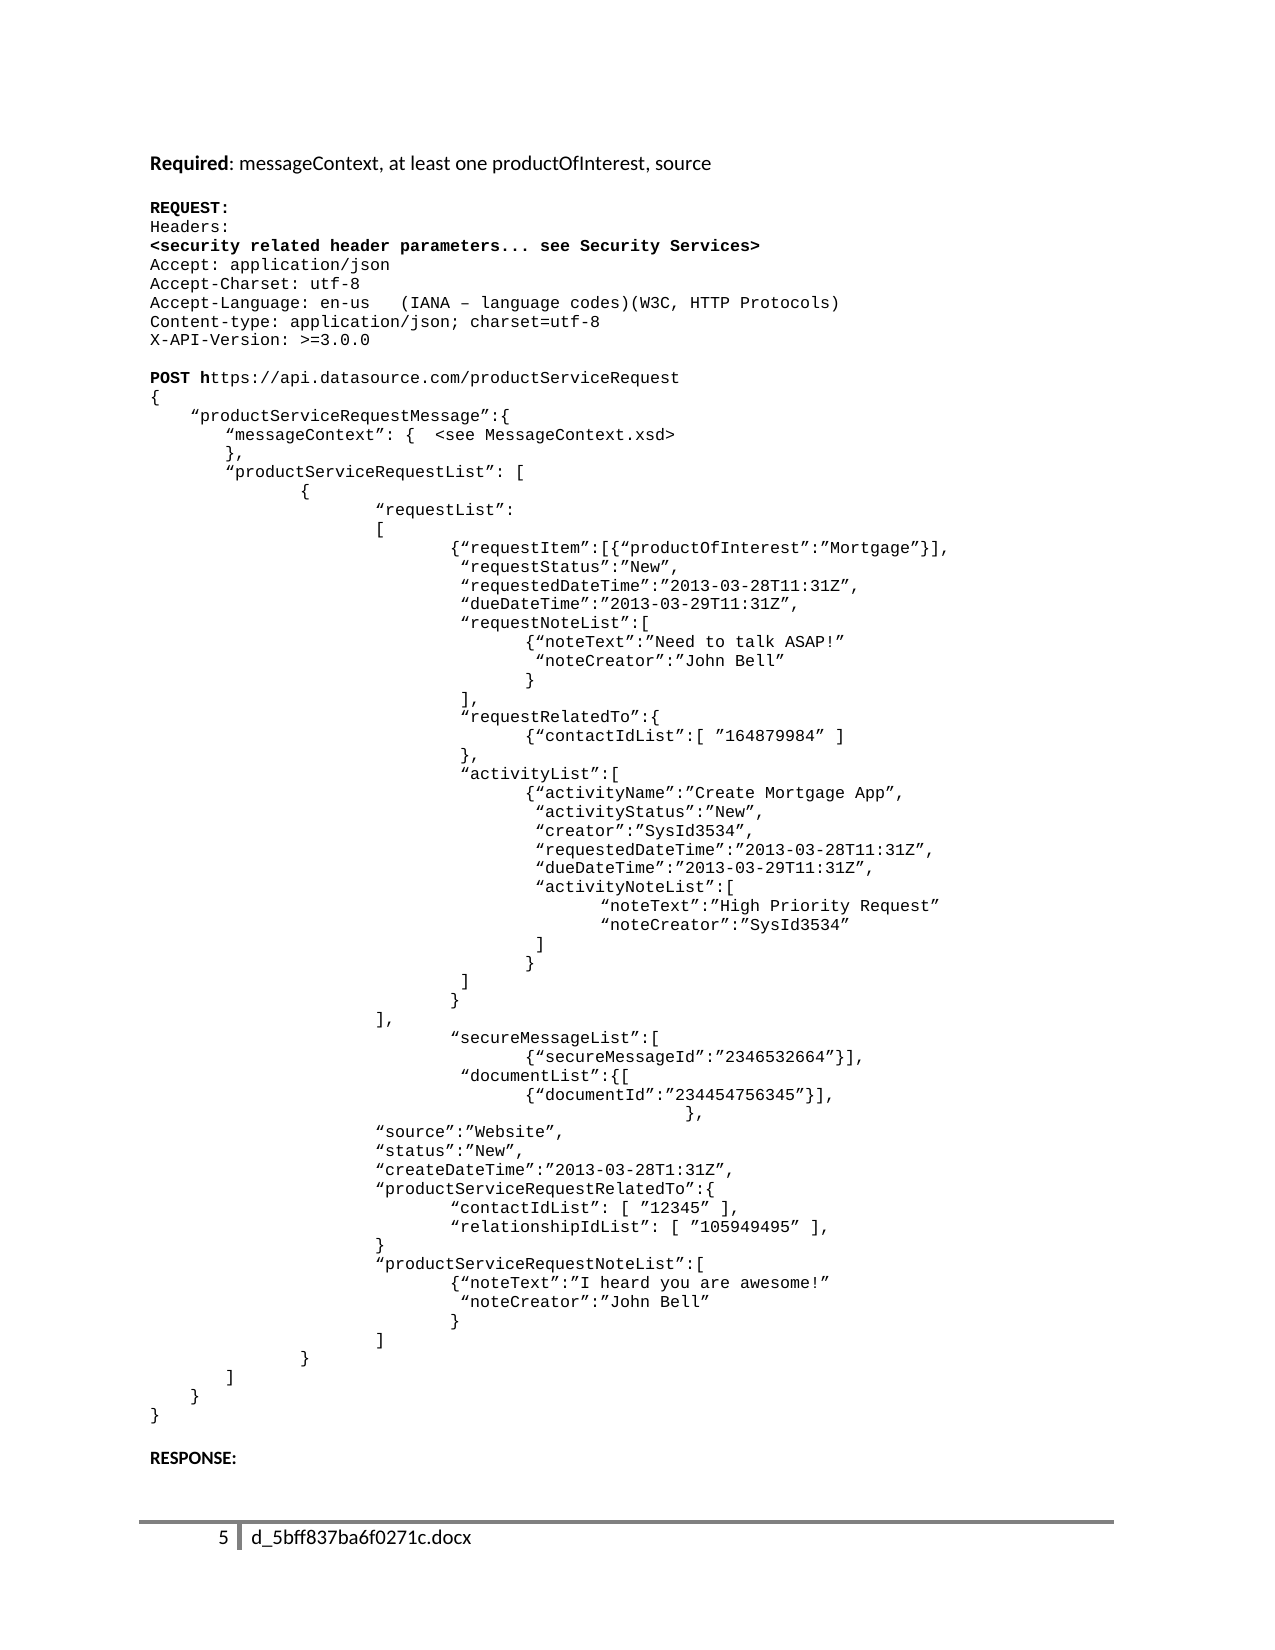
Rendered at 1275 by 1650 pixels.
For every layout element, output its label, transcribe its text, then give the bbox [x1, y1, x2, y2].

text “requestedDateTime”:”2013-03-28T11:31Z”, [150, 577, 1125, 596]
text { [150, 483, 1125, 502]
text POST https://api.datasource.com/productServiceRequest [150, 370, 1125, 388]
text “noteCreator”:”SysId3534” [150, 916, 1125, 935]
text “createDateTime”:”2013-03-28T1:31Z”, [150, 1162, 1125, 1180]
text Accept-Charset: utf-8 [150, 275, 1125, 294]
text {“activityName”:”Create Mortgage App”, [150, 784, 1125, 803]
text “creator”:”SysId3534”, [150, 822, 1125, 841]
text “noteCreator”:”John Bell” [150, 1293, 1125, 1312]
text “dueDateTime”:”2013-03-29T11:31Z”, [150, 596, 1125, 615]
text {“secureMessageId”:”2346532664”}], [150, 1048, 1125, 1067]
text “requestStatus”:”New”, [150, 558, 1125, 577]
text X-API-Version: >=3.0.0 [150, 332, 1125, 351]
text Required: messageContext, at least one productOfInterest, source [150, 150, 1125, 175]
text “source”:”Website”, [150, 1124, 1125, 1143]
text “requestRelatedTo”:{ [150, 709, 1125, 728]
text {“requestItem”:[{“productOfInterest”:”Mortgage”}], [150, 539, 1125, 558]
text } [150, 671, 1125, 690]
text Content-type: application/json; charset=utf-8 [150, 313, 1125, 332]
text ] [150, 973, 1125, 992]
text [ [300, 521, 1125, 539]
text “productServiceRequestRelatedTo”:{ [150, 1180, 1125, 1199]
text {“documentId”:”234454756345”}], [150, 1086, 1125, 1105]
text } [150, 1350, 1125, 1369]
text Headers: [150, 219, 1125, 238]
text “status”:”New”, [150, 1143, 1125, 1162]
text “documentList”:{[ [150, 1067, 1125, 1086]
text REQUEST: [150, 200, 1125, 219]
text “noteText”:”High Priority Request” [150, 898, 1125, 916]
text “activityList”:[ [150, 766, 1125, 784]
text Accept-Language: en-us (IANA – language codes)(W3C, HTTP Protocols) [150, 294, 1125, 313]
text “noteCreator”:”John Bell” [150, 652, 1125, 671]
text }, [150, 445, 1125, 464]
text ] [150, 935, 1125, 954]
text ], [150, 690, 1125, 709]
text “dueDateTime”:”2013-03-29T11:31Z”, [150, 860, 1125, 879]
text } [150, 954, 1125, 973]
text “productServiceRequestMessage”:{ [150, 407, 1125, 426]
text “productServiceRequestNoteList”:[ [150, 1256, 1125, 1275]
text <security related header parameters... see Security Services> [150, 238, 1125, 257]
text } [150, 992, 1125, 1011]
text }, [300, 1105, 1125, 1124]
text “activityStatus”:”New”, [150, 803, 1125, 822]
text {“contactIdList”:[ ”164879984” ] [150, 728, 1125, 747]
text “activityNoteList”:[ [150, 879, 1125, 898]
text RESPONSE: [150, 1446, 1125, 1469]
text } [150, 1312, 1125, 1331]
text “requestList”: [300, 502, 1125, 521]
text “requestedDateTime”:”2013-03-28T11:31Z”, [150, 841, 1125, 860]
text }, [150, 747, 1125, 766]
text “secureMessageList”:[ [375, 1029, 1125, 1048]
text “relationshipIdList”: [ ”105949495” ], [300, 1218, 1125, 1237]
text “messageContext”: { <see MessageContext.xsd> [150, 426, 1125, 445]
text } [300, 1237, 1125, 1256]
text “requestNoteList”:[ [150, 615, 1125, 634]
text Accept: application/json [150, 257, 1125, 275]
text “contactIdList”: [ ”12345” ], [150, 1199, 1125, 1218]
text { [150, 388, 1125, 407]
text ] [150, 1331, 1125, 1350]
text “productServiceRequestList”: [ [150, 464, 1125, 483]
text } [150, 1407, 1125, 1426]
text {“noteText”:”I heard you are awesome!” [150, 1275, 1125, 1293]
text ] [150, 1369, 1125, 1388]
text {“noteText”:”Need to talk ASAP!” [150, 634, 1125, 652]
text } [150, 1388, 1125, 1407]
text ], [300, 1011, 1125, 1029]
